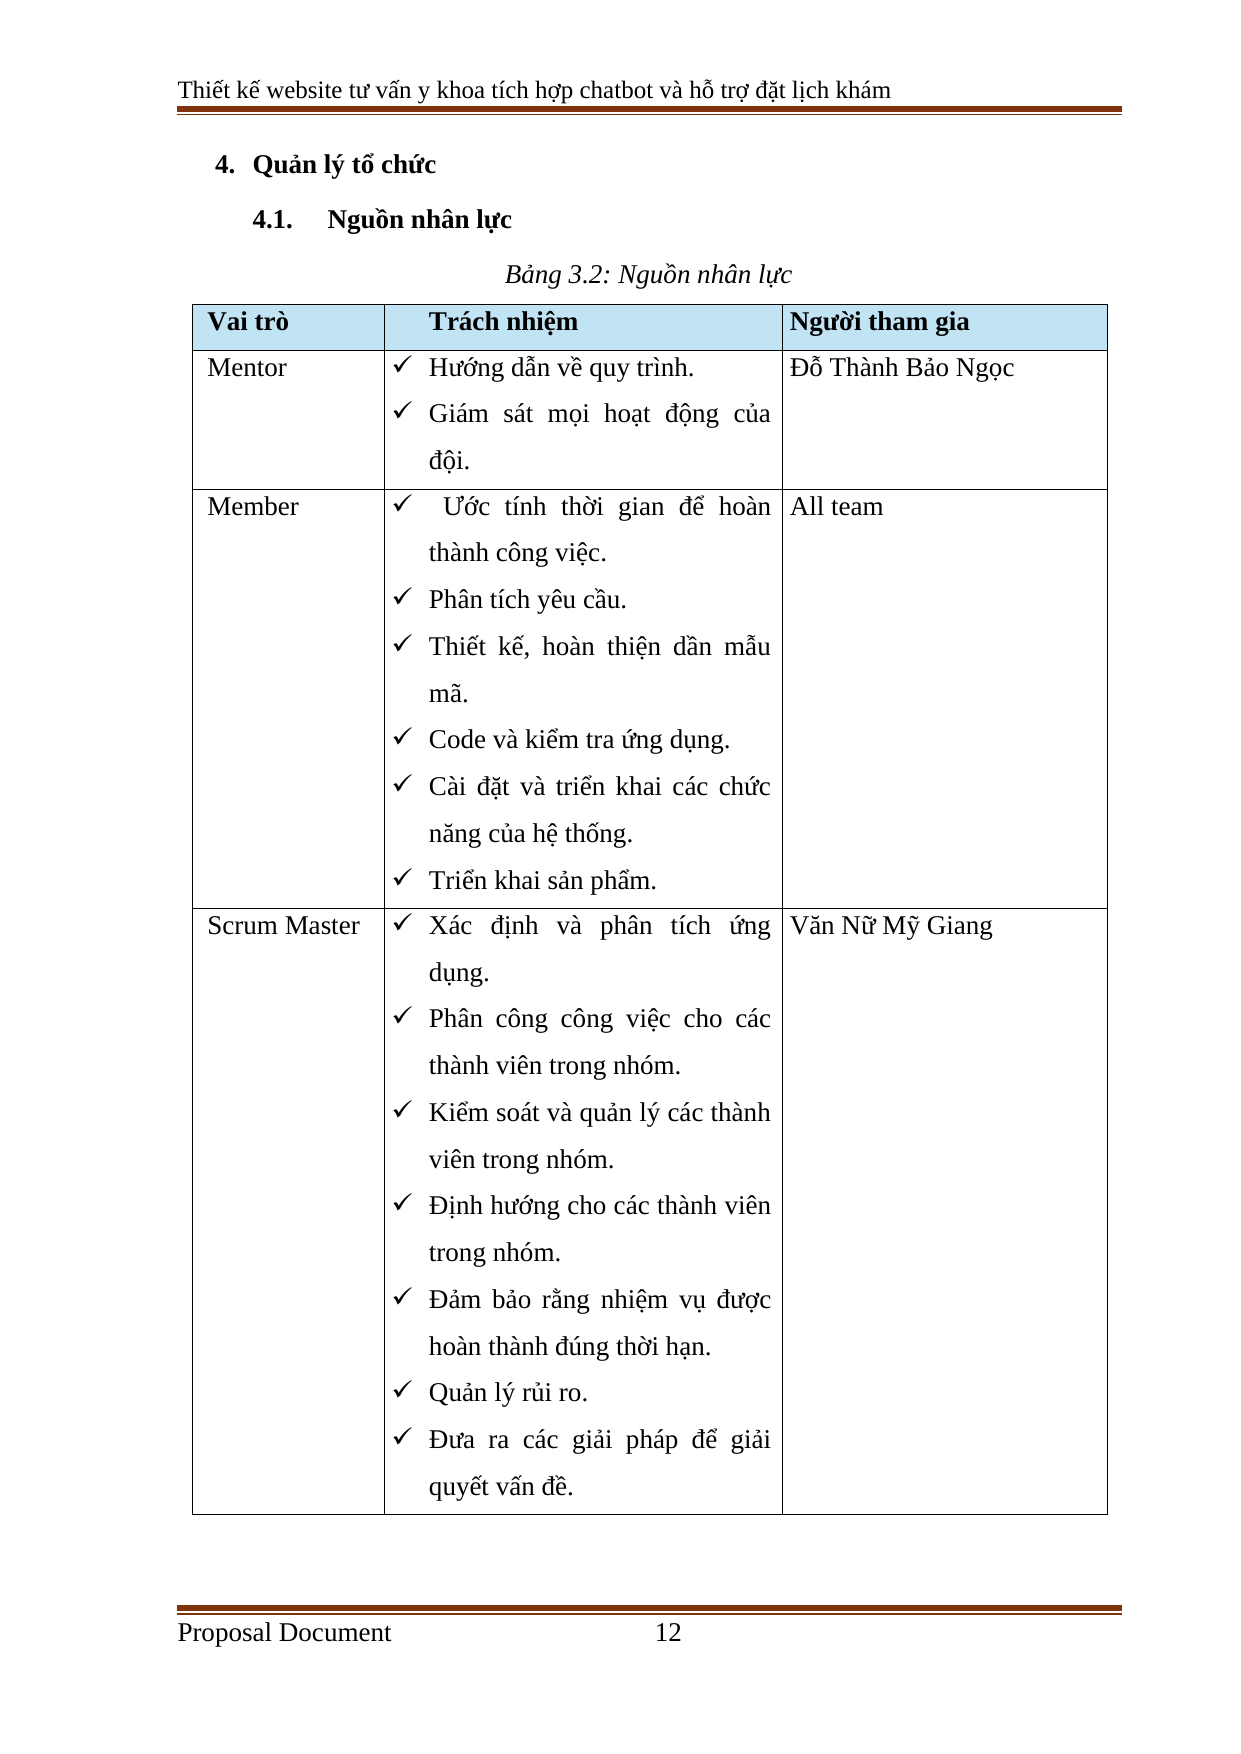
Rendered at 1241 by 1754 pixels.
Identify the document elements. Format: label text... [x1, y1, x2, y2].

subtitle Nguồn nhân lực [252, 203, 1122, 234]
table_cell Văn Nữ Mỹ Giang [783, 909, 1107, 1514]
table_header Vai trò [193, 305, 384, 350]
table_cell Đỗ Thành Bảo Ngọc [783, 351, 1107, 489]
table_cell Member [193, 490, 384, 908]
table_cell Xác định và phân tích ứng dụng. Phân công công việc cho các thành viên trong nhóm. Kiểm soát và quản lý các thành viên trong nhóm. Định hướng cho các thành viên trong nhóm. Đảm bảo rằng nhiệm vụ được hoàn thành đúng thời hạn. Quản lý rủi ro. Đưa ra các giải pháp để giải quyết vấn đề. [385, 909, 782, 1514]
table_header Người tham gia [783, 305, 1107, 350]
table_cell Scrum Master [193, 909, 384, 1514]
table_cell Ước tính thời gian để hoàn thành công việc. Phân tích yêu cầu. Thiết kế, hoàn thiện dần mẫu mã. Code và kiểm tra ứng dụng. Cài đặt và triển khai các chức năng của hệ thống. Triển khai sản phẩm. [385, 490, 782, 908]
table_cell All team [783, 490, 1107, 908]
table_cell Mentor [193, 351, 384, 489]
subtitle Quản lý tổ chức [215, 148, 1122, 179]
table_header Trách nhiệm [385, 305, 782, 350]
text Bảng 3.2: Nguồn nhân lực [177, 258, 1122, 289]
table_cell Hướng dẫn về quy trình. Giám sát mọi hoạt động của đội. [385, 351, 782, 489]
